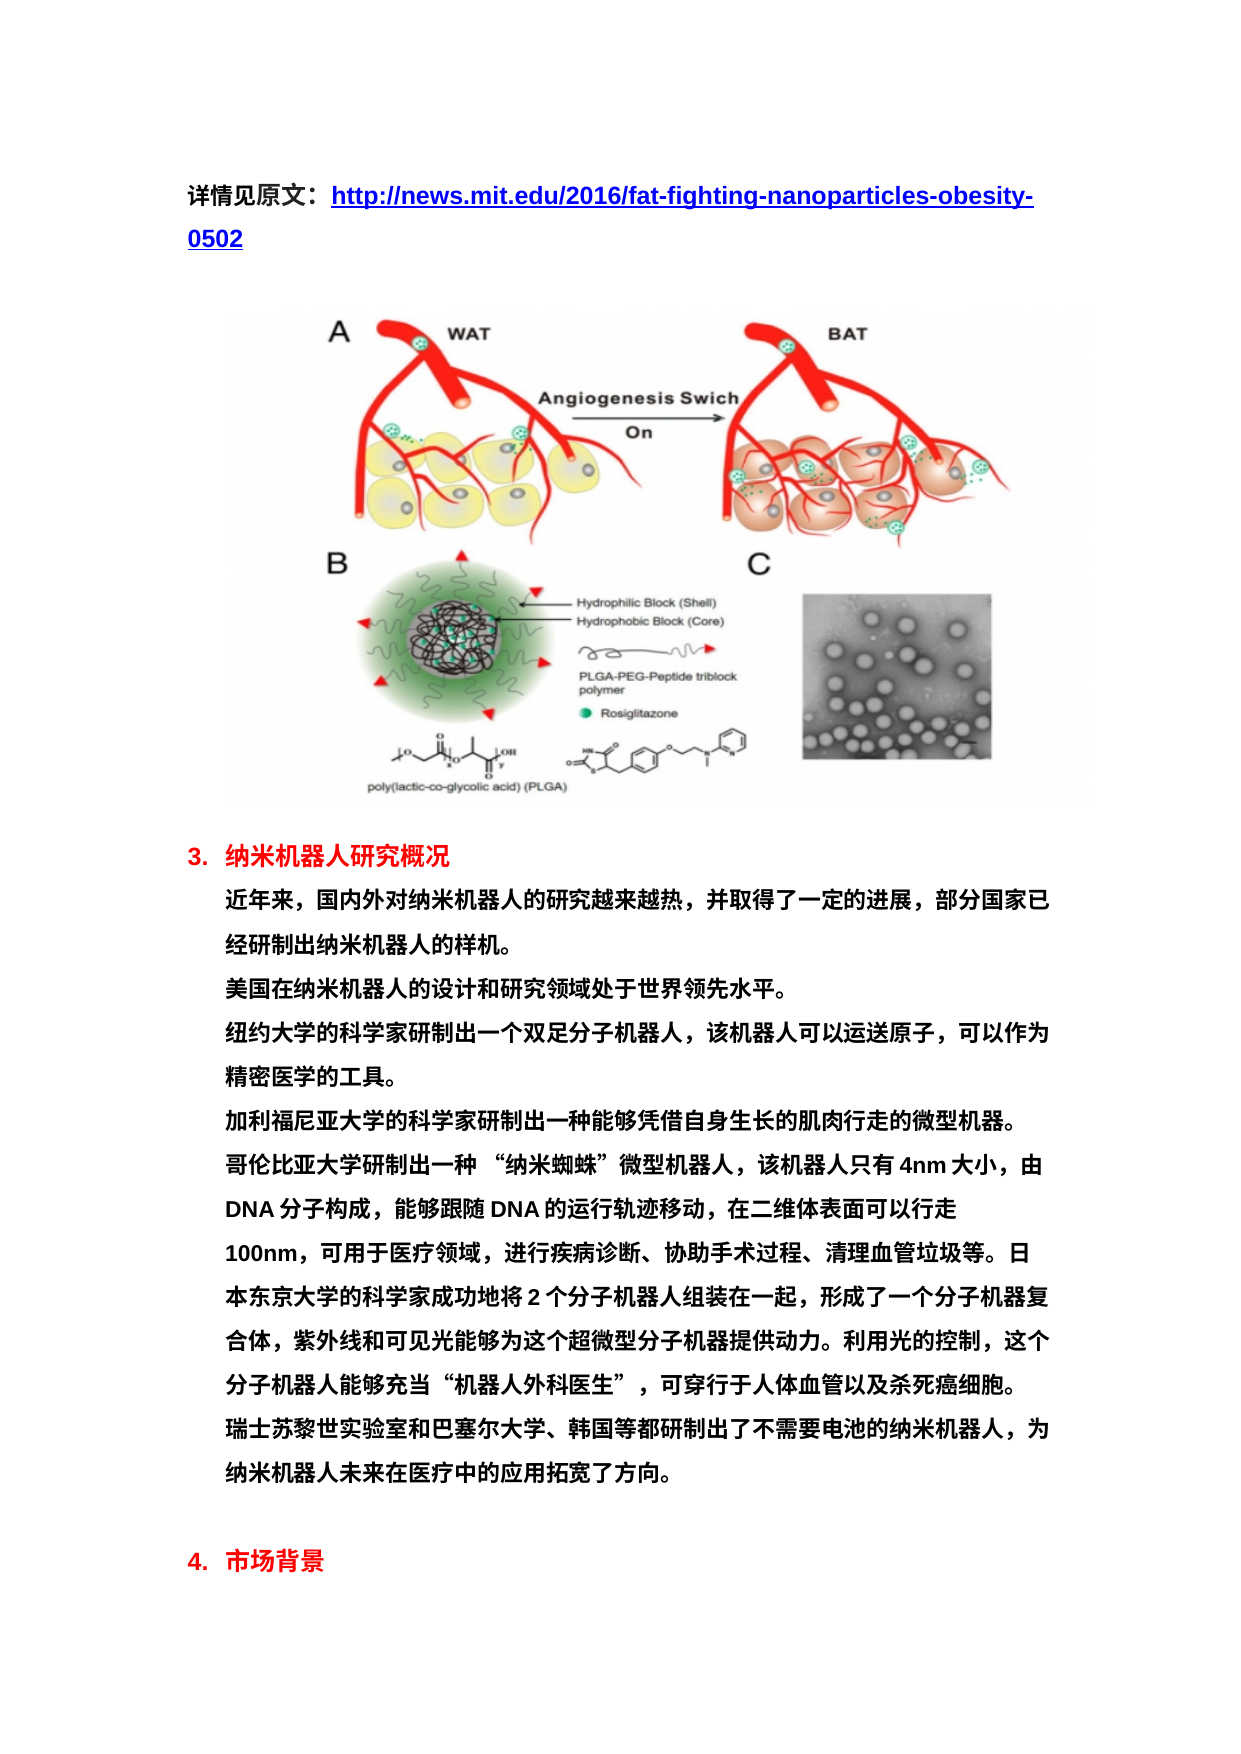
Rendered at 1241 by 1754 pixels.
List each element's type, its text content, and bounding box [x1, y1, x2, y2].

list 瑞士苏黎世实验室和巴塞尔大学、韩国等都研制出了不需要电池的纳米机器人，为纳米机器人未来在医疗中的应用拓宽了方向。 [225, 1406, 1053, 1494]
list 加利福尼亚大学的科学家研制出一种能够凭借自身生长的肌肉行走的微型机器。 [225, 1097, 1053, 1141]
list 纽约大学的科学家研制出一个双足分子机器人，该机器人可以运送原子，可以作为精密医学的工具。 [225, 1009, 1053, 1097]
list 近年来，国内外对纳米机器人的研究越来越热，并取得了一定的进展，部分国家已经研制出纳米机器人的样机。 [225, 877, 1053, 965]
picture [225, 304, 1090, 801]
list 纳米机器人研究概况 [187, 833, 1053, 877]
list 哥伦比亚大学研制出一种 “纳米蜘蛛”微型机器人，该机器人只有4nm大小，由DNA分子构成，能够跟随DNA的运行轨迹移动，在二维体表面可以行走100nm，可用于医疗领域，进行疾病诊断、协助手术过程、清理血管垃圾等。日本东京大学的科学家成功地将2个分子机器人组装在一起，形成了一个分子机器复合体，紫外线和可见光能够为这个超微型分子机器提供动力。利用光的控制，这个分子机器人能够充当“机器人外科医生”，可穿行于人体血管以及杀死癌细胞。 [225, 1141, 1053, 1406]
list 市场背景 [187, 1538, 1053, 1582]
text 详情见原文：http://news.mit.edu/2016/fat-fighting-nanoparticles-obesity-0502 [187, 172, 1053, 260]
list 美国在纳米机器人的设计和研究领域处于世界领先水平。 [225, 965, 1053, 1009]
